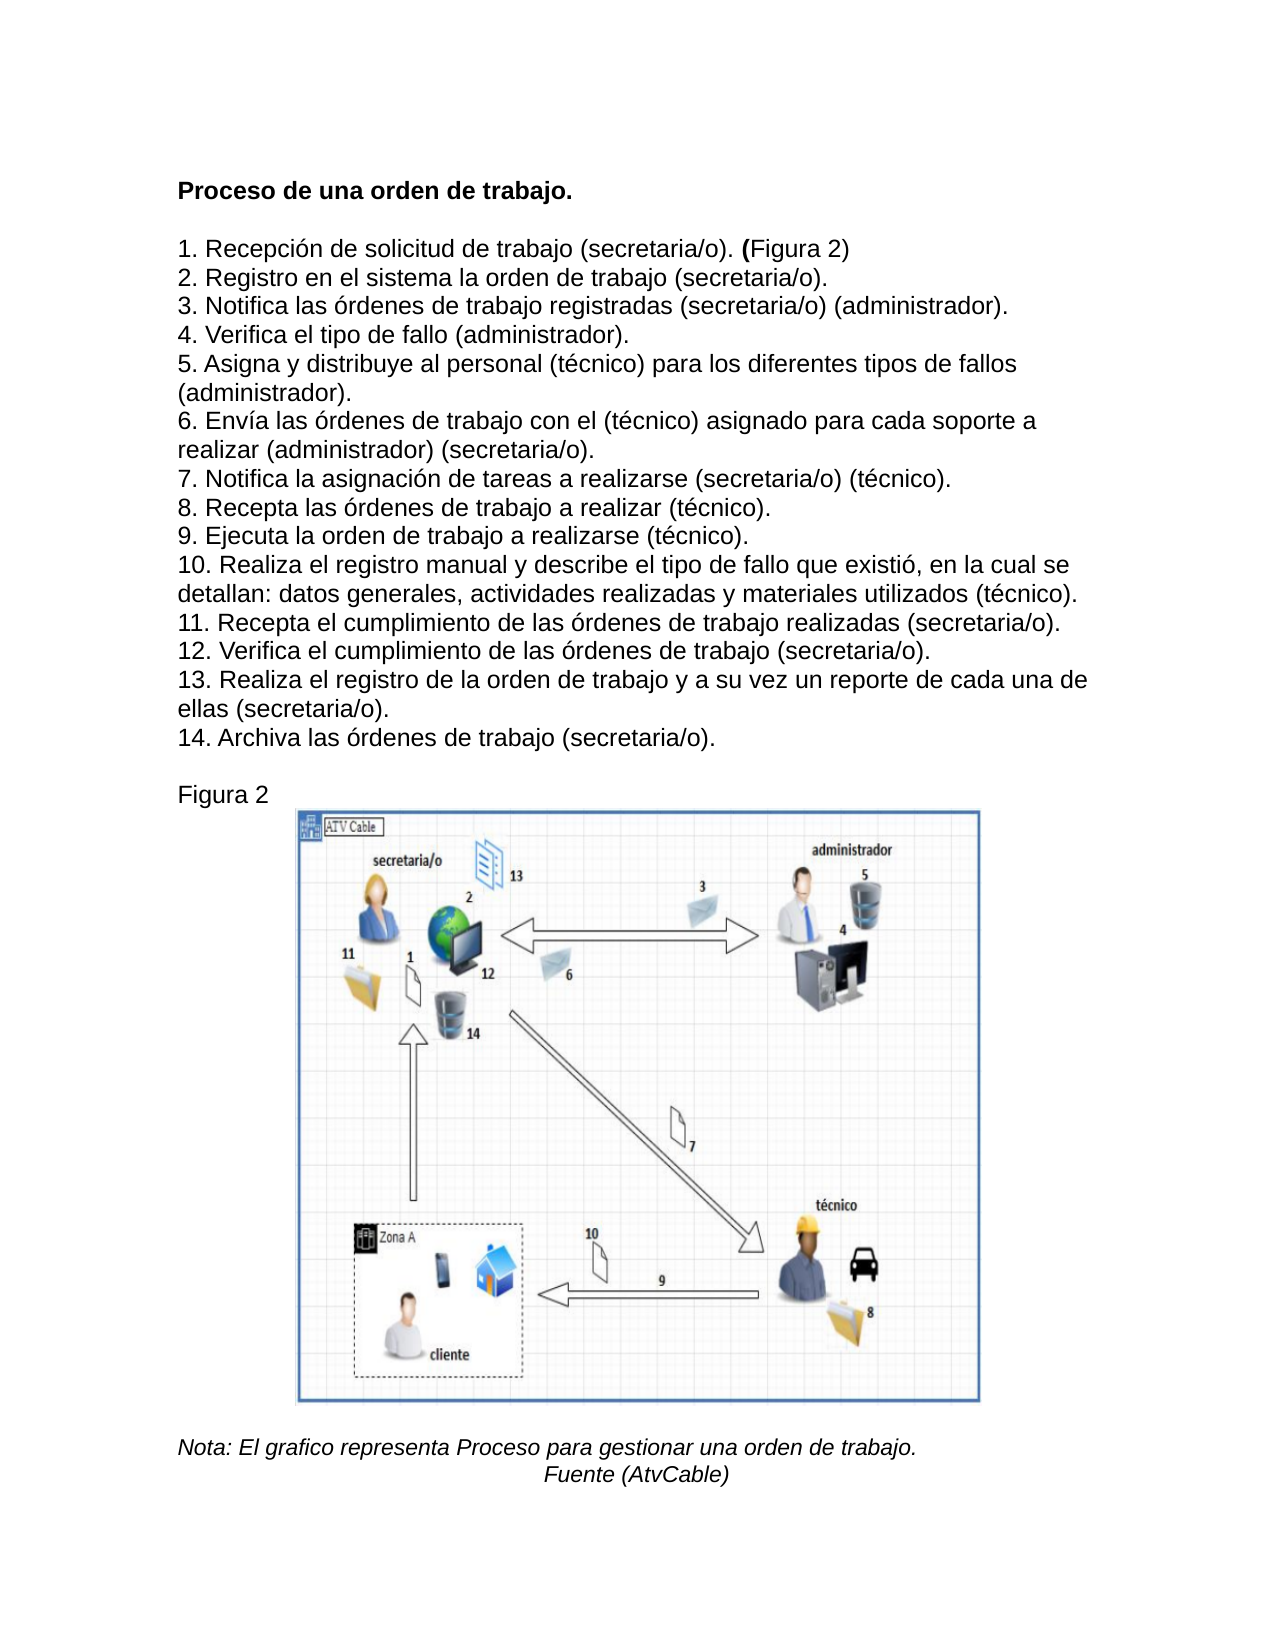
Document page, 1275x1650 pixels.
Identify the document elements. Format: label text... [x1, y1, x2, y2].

text 11. Recepta el cumplimiento de las órdenes de trabajo realizadas (secretaria/o). [177, 608, 1098, 636]
text 6. Envía las órdenes de trabajo con el (técnico) asignado para cada soporte a realizar (administrador) (secretaria/o). [177, 406, 1098, 464]
text 9. Ejecuta la orden de trabajo a realizarse (técnico). [177, 521, 1098, 550]
text Fuente (AtvCable) [177, 1461, 1098, 1487]
text 14. Archiva las órdenes de trabajo (secretaria/o). [177, 723, 1098, 751]
text 5. Asigna y distribuye al personal (técnico) para los diferentes tipos de fallos (administrador). [177, 349, 1098, 406]
picture [293, 808, 982, 1406]
text 2. Registro en el sistema la orden de trabajo (secretaria/o). [177, 263, 1098, 291]
text 8. Recepta las órdenes de trabajo a realizar (técnico). [177, 493, 1098, 521]
text 4. Verifica el tipo de fallo (administrador). [177, 320, 1098, 349]
text Figura 2 [177, 780, 1098, 809]
text 1. Recepción de solicitud de trabajo (secretaria/o). (Figura 2) [177, 234, 1098, 263]
text 10. Realiza el registro manual y describe el tipo de fallo que existió, en la cual se detallan: datos generales, actividades realizadas y materiales utilizados (técnico). [177, 550, 1098, 608]
text 12. Verifica el cumplimiento de las órdenes de trabajo (secretaria/o). [177, 636, 1098, 665]
text Proceso de una orden de trabajo. [177, 176, 1098, 205]
text 13. Realiza el registro de la orden de trabajo y a su vez un reporte de cada una de ellas (secretaria/o). [177, 665, 1098, 723]
text 3. Notifica las órdenes de trabajo registradas (secretaria/o) (administrador). [177, 291, 1098, 320]
text Nota: El grafico representa Proceso para gestionar una orden de trabajo. [177, 1434, 1098, 1461]
text 7. Notifica la asignación de tareas a realizarse (secretaria/o) (técnico). [177, 464, 1098, 493]
